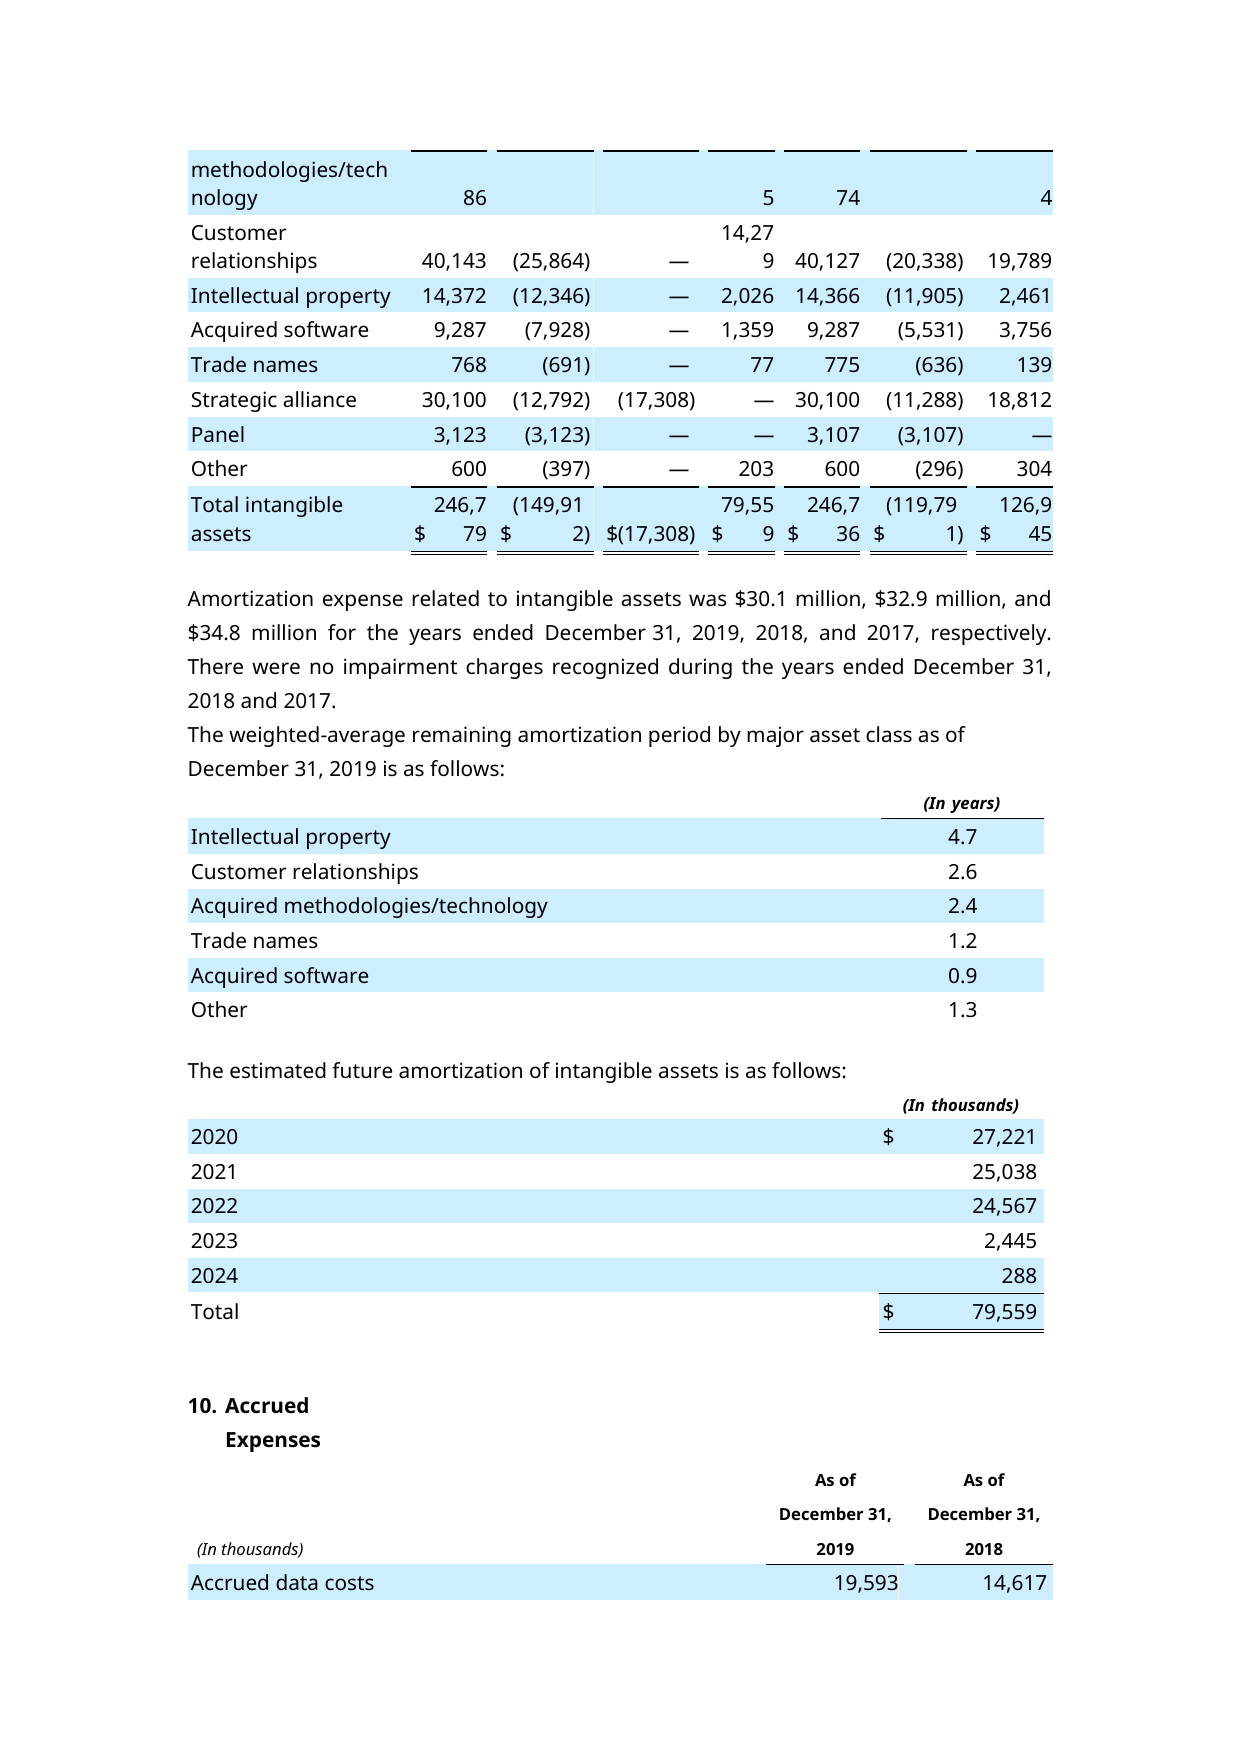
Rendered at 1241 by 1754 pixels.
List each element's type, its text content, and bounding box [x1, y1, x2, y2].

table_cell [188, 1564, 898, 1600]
text The weighted-average remaining amortization period by major asset class as of December 31, 2019 is as follows: [187, 720, 1053, 783]
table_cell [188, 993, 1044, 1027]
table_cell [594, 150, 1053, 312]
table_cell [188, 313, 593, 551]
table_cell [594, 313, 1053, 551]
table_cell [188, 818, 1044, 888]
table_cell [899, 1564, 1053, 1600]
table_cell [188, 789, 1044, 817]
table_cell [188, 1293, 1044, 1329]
text Amortization expense related to intangible assets was $30.1 million, $32.9 million, and $34.8 million for the years ended December 31, 2019, 2018, and 2017, respectively. There were no impairment charges recognized during the years ended December 31, 2018 and 2017. [187, 584, 1053, 715]
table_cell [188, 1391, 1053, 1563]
text The estimated future amortization of intangible assets is as follows: [187, 1056, 1053, 1084]
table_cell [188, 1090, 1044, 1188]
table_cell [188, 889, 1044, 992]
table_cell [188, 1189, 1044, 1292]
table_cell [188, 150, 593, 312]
